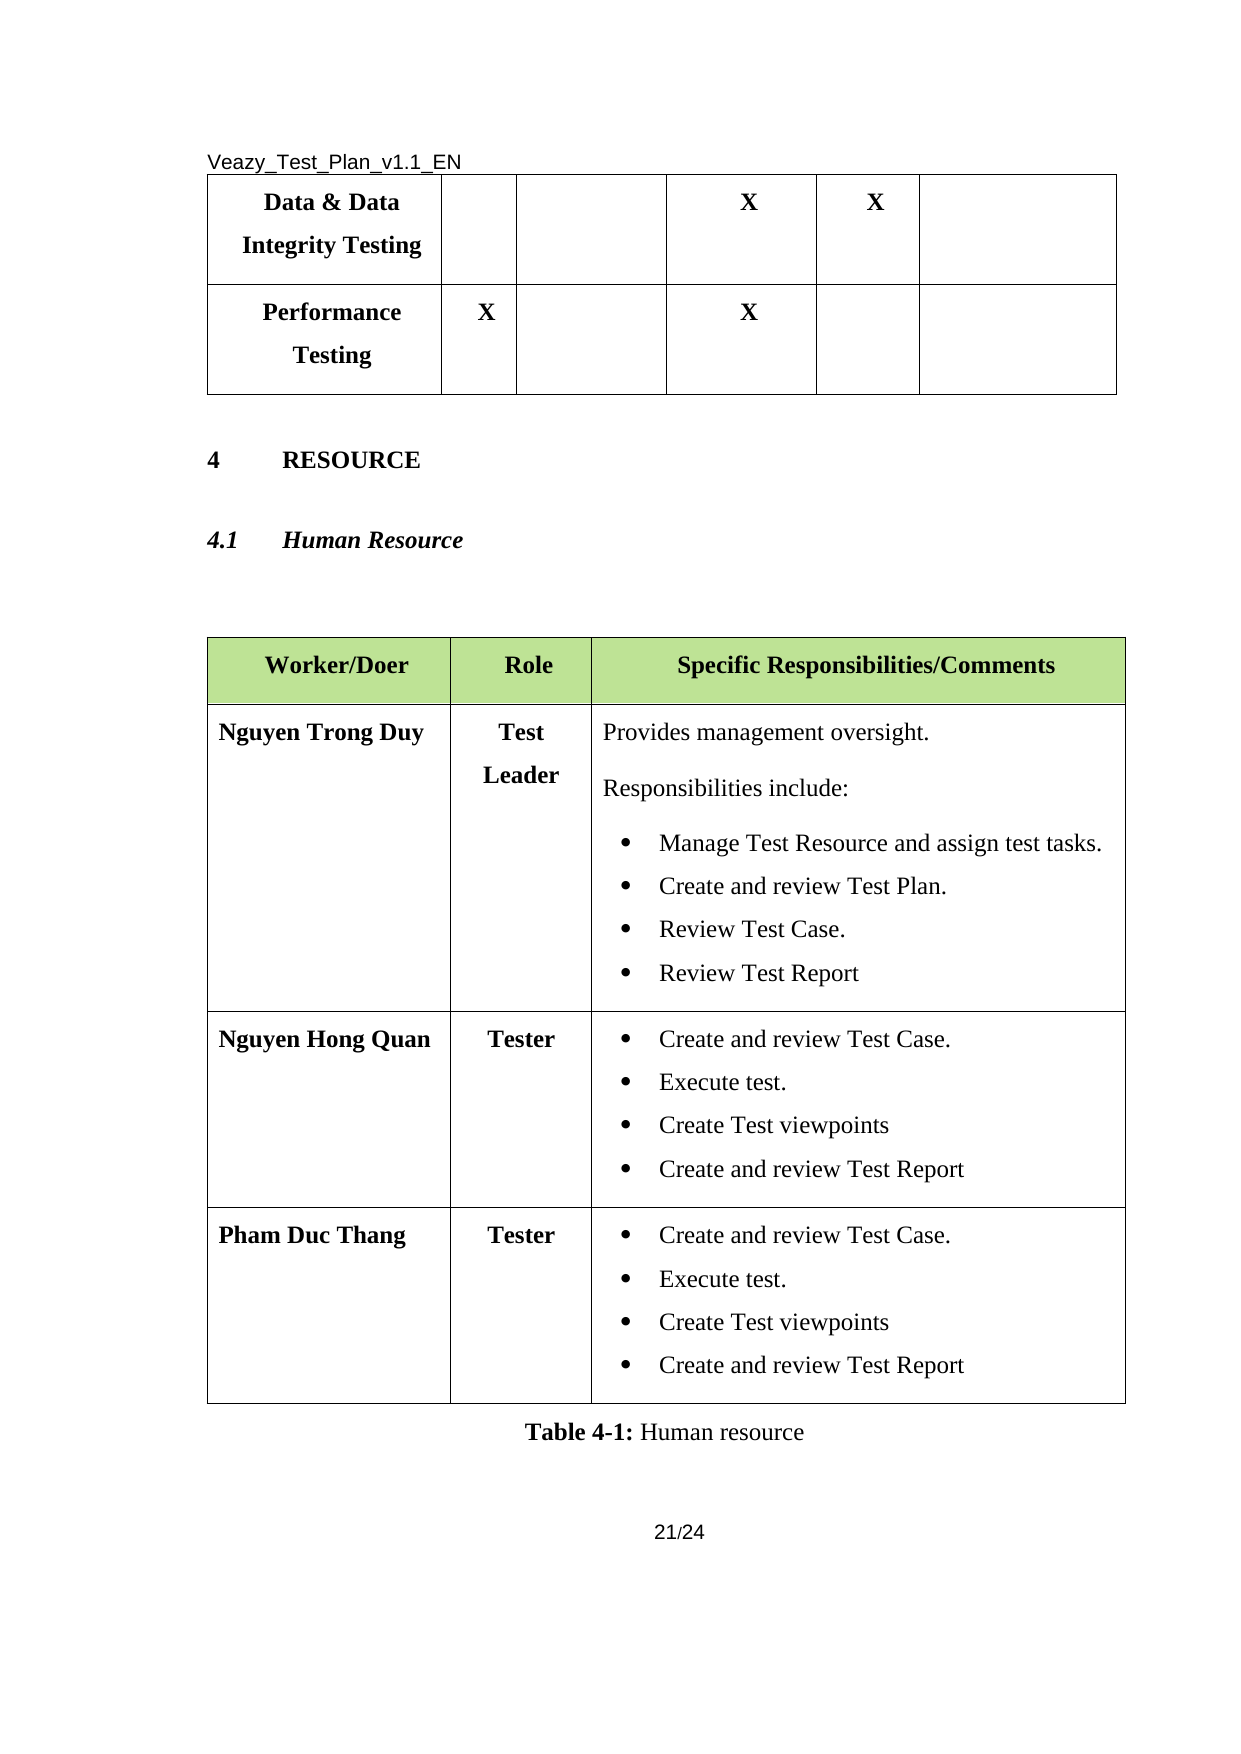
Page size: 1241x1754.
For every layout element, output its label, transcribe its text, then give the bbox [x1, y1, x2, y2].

table_cell X [667, 175, 816, 284]
table_cell Test Leader [451, 705, 591, 1011]
table_cell Provides management oversight. Responsibilities include: Manage Test Resource and assign test tasks. Create and review Test Plan. Review Test Case. Review Test Report [592, 705, 1125, 1011]
table_header Worker/Doer [208, 638, 450, 703]
table_cell X [667, 285, 816, 394]
table_cell Tester [451, 1012, 591, 1207]
table_cell [920, 175, 1116, 284]
table_cell Tester [451, 1208, 591, 1403]
table_cell Create and review Test Case. Execute test. Create Test viewpoints Create and review Test Report [592, 1208, 1125, 1403]
subtitle Human Resource [207, 525, 1122, 554]
table_cell [517, 175, 666, 284]
table_header Role [451, 638, 591, 703]
table_cell Nguyen Trong Duy [208, 705, 450, 1011]
table_cell [517, 285, 666, 394]
table_cell Performance Testing [208, 285, 441, 394]
table_cell [920, 285, 1116, 394]
subtitle RESOURCE [207, 445, 1122, 473]
table_cell Nguyen Hong Quan [208, 1012, 450, 1207]
table_cell [442, 175, 516, 284]
table_header Specific Responsibilities/Comments [592, 638, 1125, 703]
text Table 4-1: Human resource [207, 1417, 1122, 1445]
table_cell Create and review Test Case. Execute test. Create Test viewpoints Create and review Test Report [592, 1012, 1125, 1207]
table_cell [817, 285, 919, 394]
table_cell X [817, 175, 919, 284]
table_cell Pham Duc Thang [208, 1208, 450, 1403]
table_cell X [442, 285, 516, 394]
table_cell Data & Data Integrity Testing [208, 175, 441, 284]
